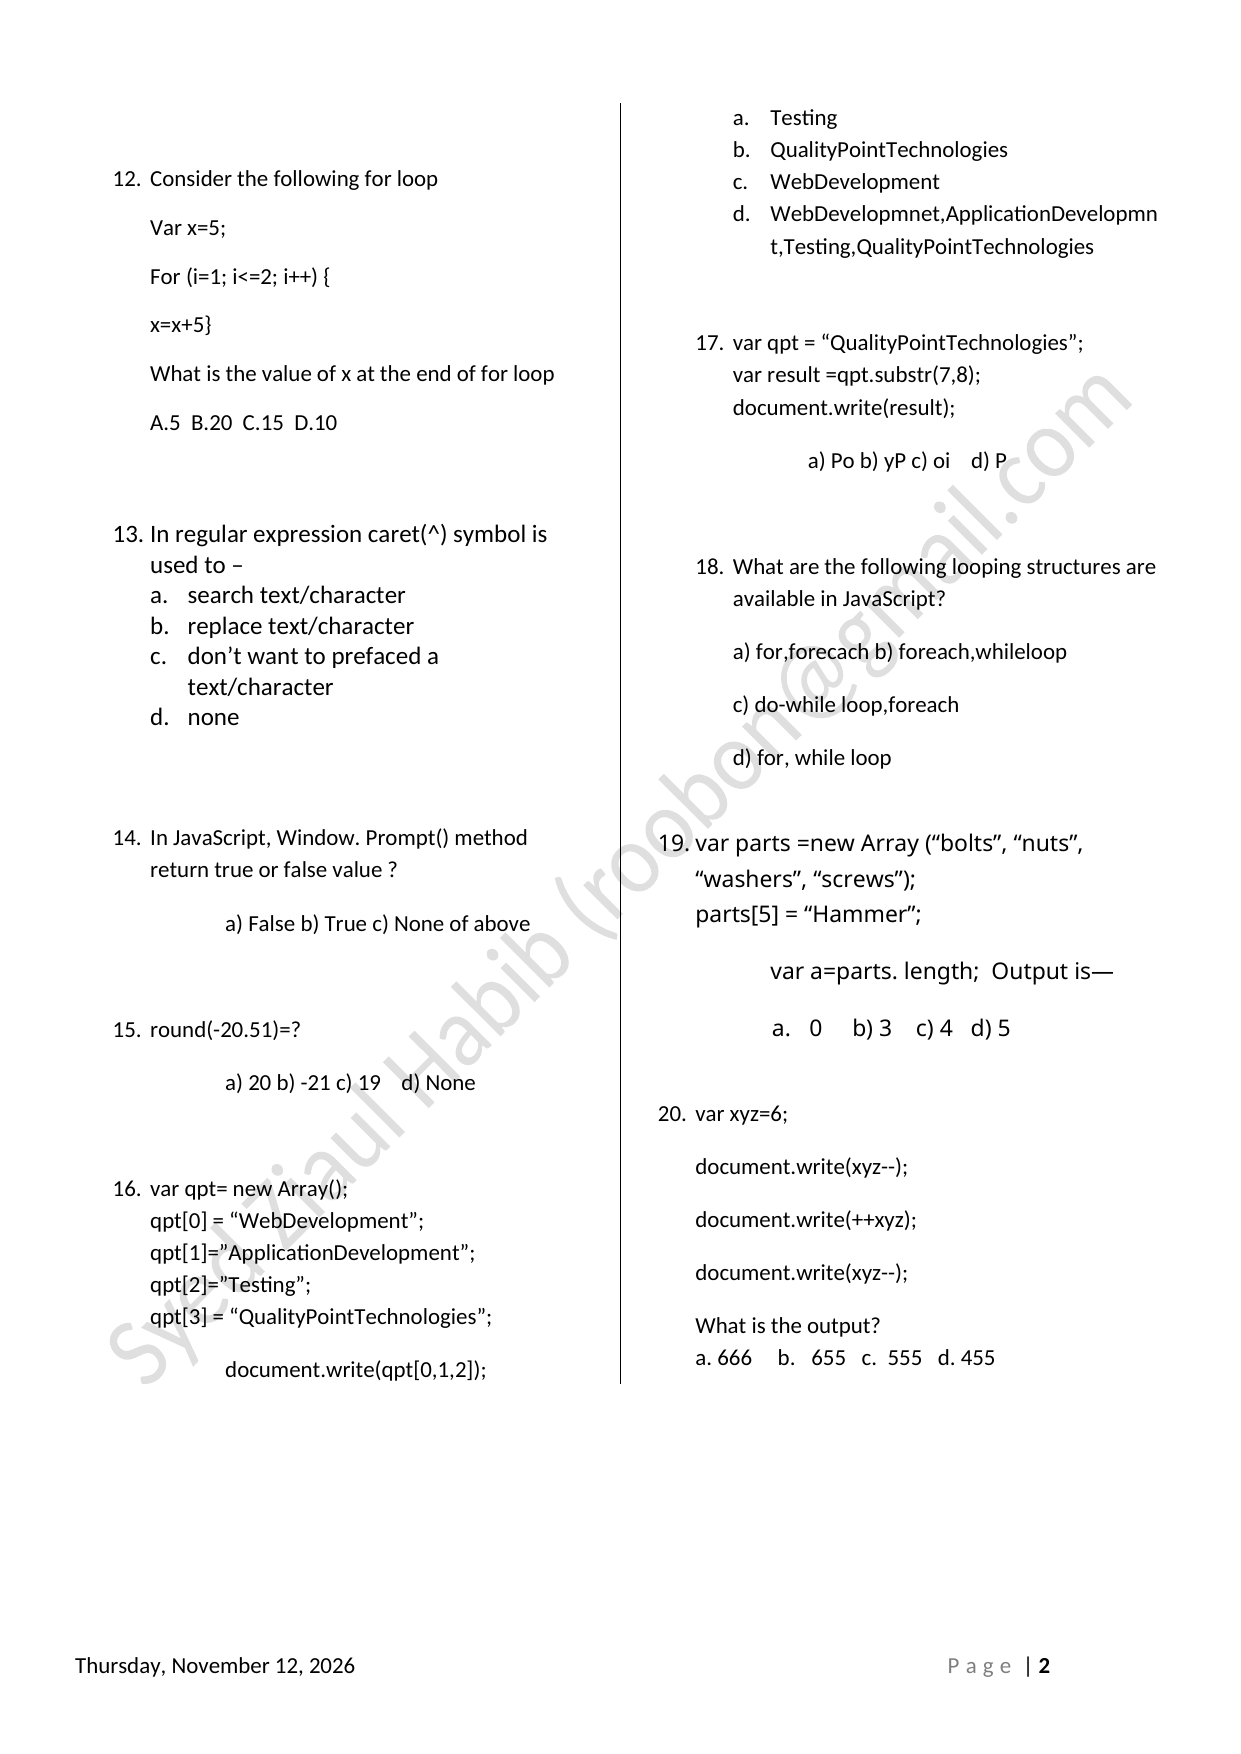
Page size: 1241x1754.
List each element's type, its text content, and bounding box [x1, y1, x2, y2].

list parts[5] = “Hammer”; [695, 898, 1165, 930]
list 0 b) 3 c) 4 d) 5 [772, 1012, 1165, 1043]
list What are the following looping structures are available in JavaScript? [695, 552, 1165, 612]
list var parts =new Array (“bolts”, “nuts”, “washers”, “screws”); [658, 827, 1165, 894]
list search text/character [150, 579, 583, 610]
list none [150, 701, 583, 732]
text d) for, while loop [733, 743, 1165, 771]
text document.write(xyz--); [695, 1152, 1165, 1180]
list In regular expression caret(^) symbol is used to – [112, 518, 583, 579]
list QualityPointTechnologies [733, 135, 1165, 163]
text a) for,forecach b) foreach,whileloop [733, 637, 1165, 665]
text What is the value of x at the end of for loop [150, 359, 583, 387]
text A.5 B.20 C.15 D.10 [150, 408, 583, 436]
text Var x=5; [150, 213, 583, 241]
text c) do-while loop,foreach [733, 690, 1165, 718]
list round(-20.51)=? [112, 1015, 583, 1043]
list WebDevelopment [733, 167, 1165, 195]
text a) 20 b) -21 c) 19 d) None [150, 1068, 583, 1096]
text document.write(xyz--); [695, 1258, 1165, 1286]
list Consider the following for loop [112, 164, 583, 192]
text a) Po b) yP c) oi d) P [733, 446, 1165, 474]
list WebDevelopmnet,ApplicationDevelopmnt,Testing,QualityPointTechnologies [733, 199, 1165, 260]
text x=x+5} [150, 311, 583, 339]
list Testing [733, 103, 1165, 131]
text What is the output? a. 666 b. 655 c. 555 d. 455 [695, 1311, 1165, 1372]
list var xyz=6; [658, 1099, 1165, 1127]
list In JavaScript, Window. Prompt() method return true or false value ? [112, 823, 583, 884]
list replace text/character [150, 610, 583, 640]
text document.write(++xyz); [695, 1205, 1165, 1233]
text var a=parts. length; Output is— [733, 955, 1165, 986]
list don’t want to prefaced a text/character [150, 640, 583, 701]
text For (i=1; i<=2; i++) { [150, 262, 583, 290]
list var qpt = “QualityPointTechnologies”; var result =qpt.substr(7,8); document.write(result); [695, 328, 1165, 421]
text document.write(qpt[0,1,2]); [150, 1356, 583, 1383]
list var qpt= new Array(); qpt[0] = “WebDevelopment”; qpt[1]=”ApplicationDevelopment”; qpt[2]=”Testing”; qpt[3] = “QualityPointTechnologies”; [112, 1174, 583, 1331]
text a) False b) True c) None of above [150, 909, 583, 937]
